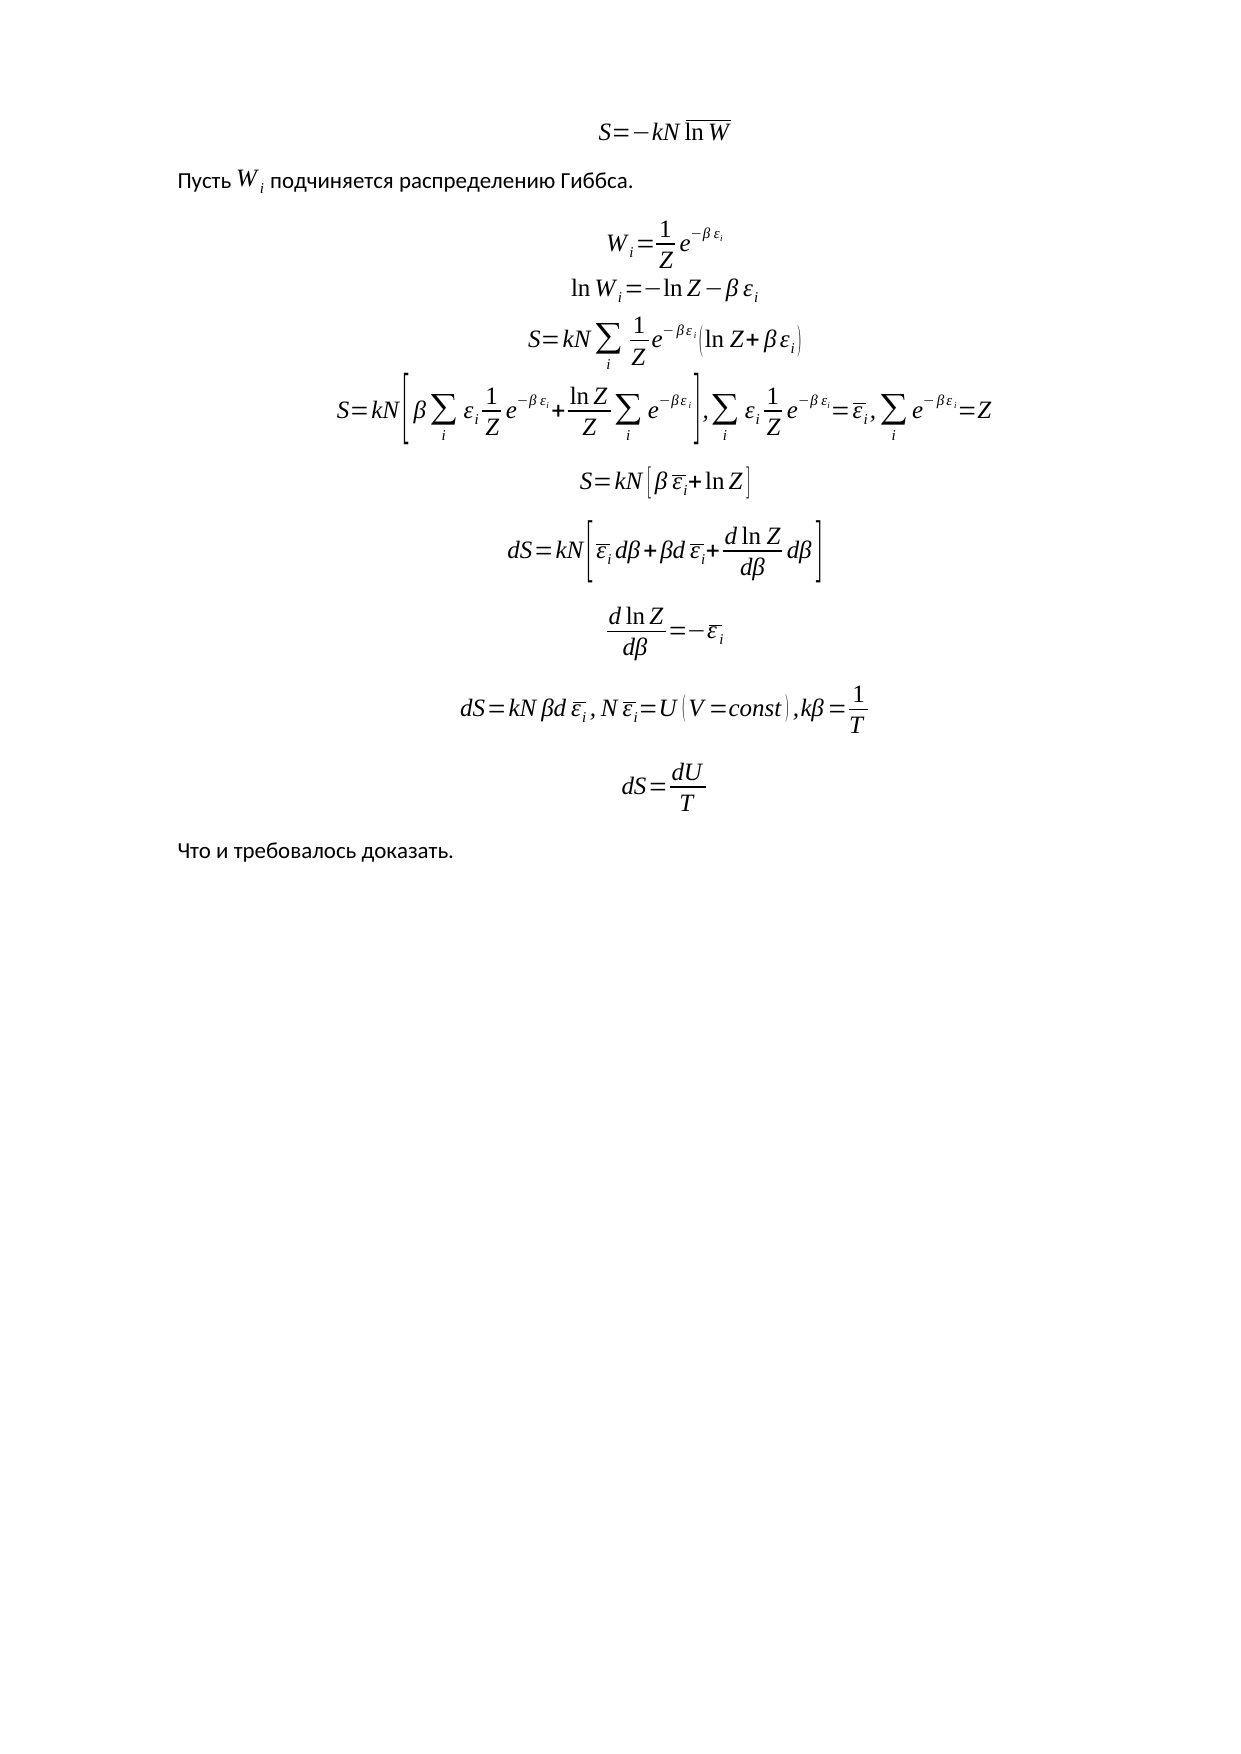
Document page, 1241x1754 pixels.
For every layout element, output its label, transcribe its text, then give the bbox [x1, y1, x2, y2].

text Что и требовалось доказать. [177, 836, 1152, 864]
text Пусть подчиняется распределению Гиббса. [177, 165, 1152, 196]
